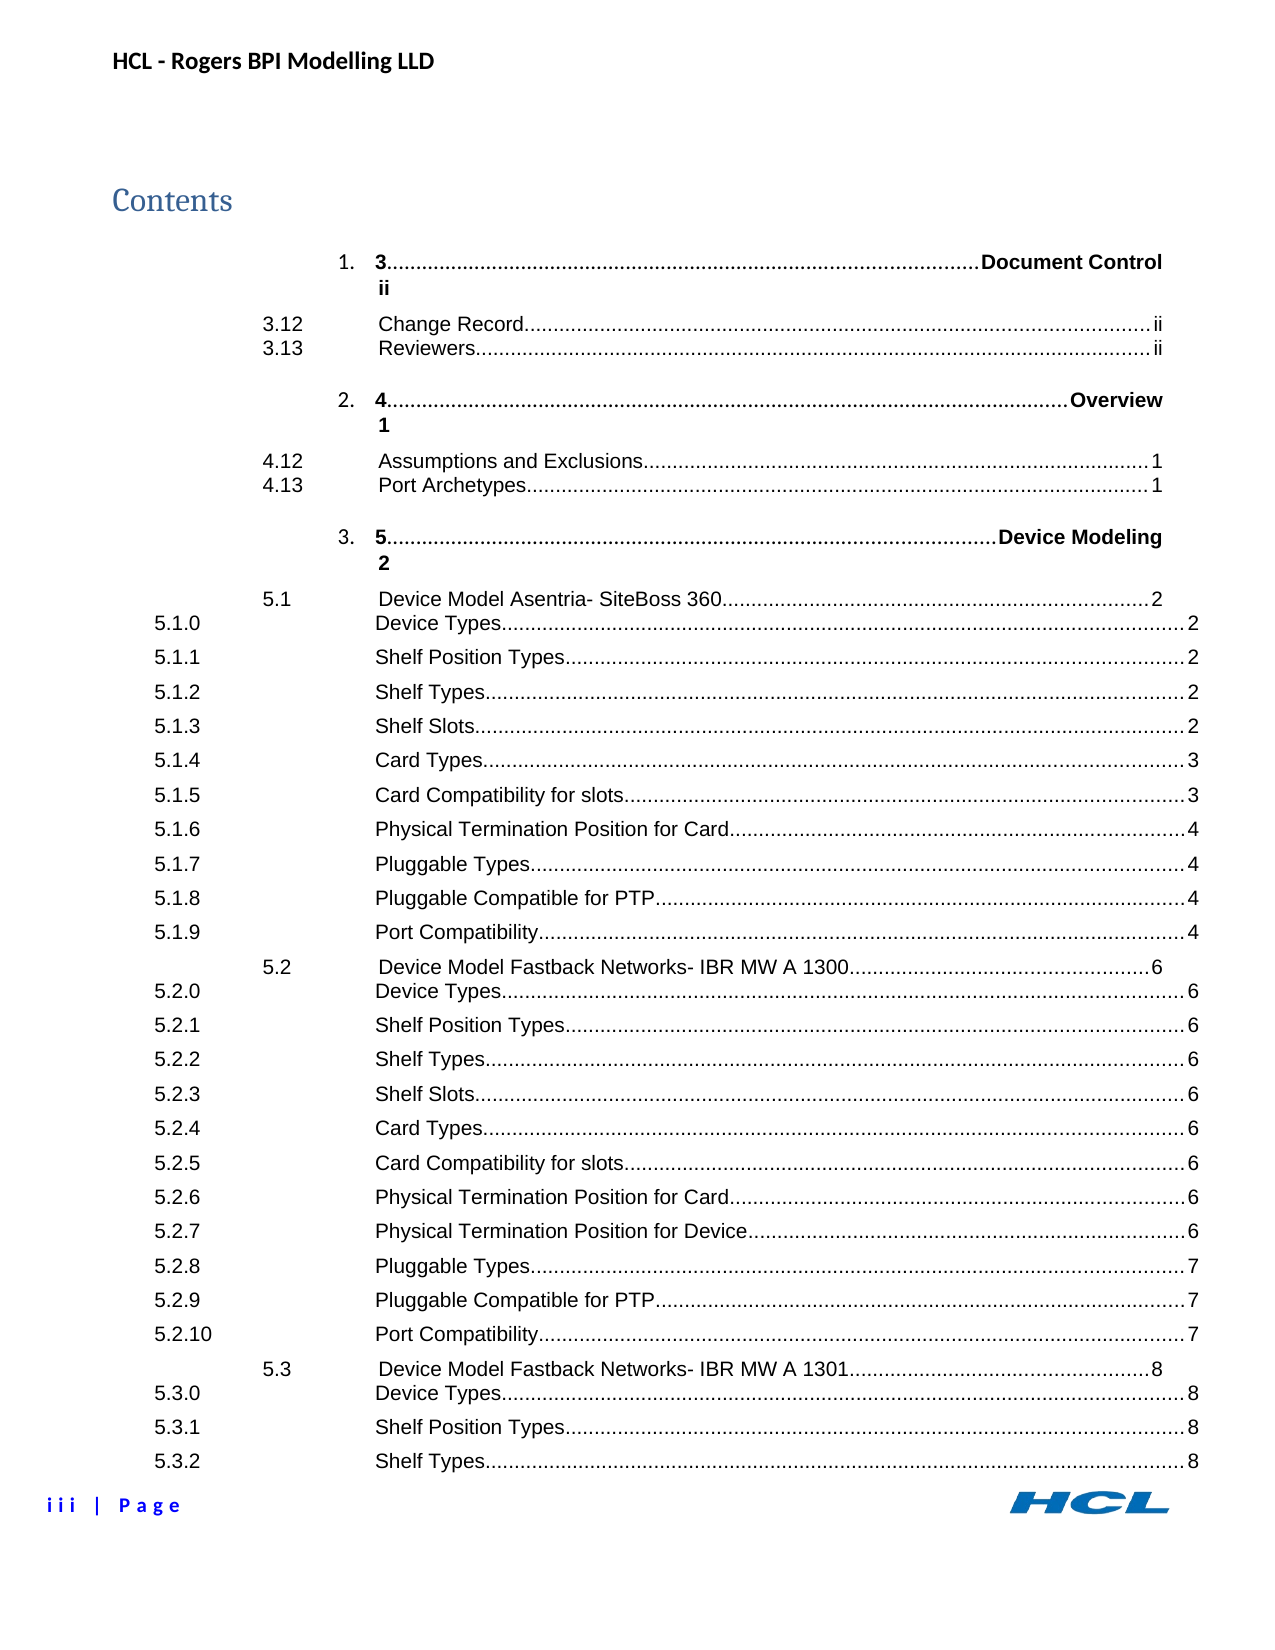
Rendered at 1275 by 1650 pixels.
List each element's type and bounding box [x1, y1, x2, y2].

picture [1003, 1473, 1181, 1530]
